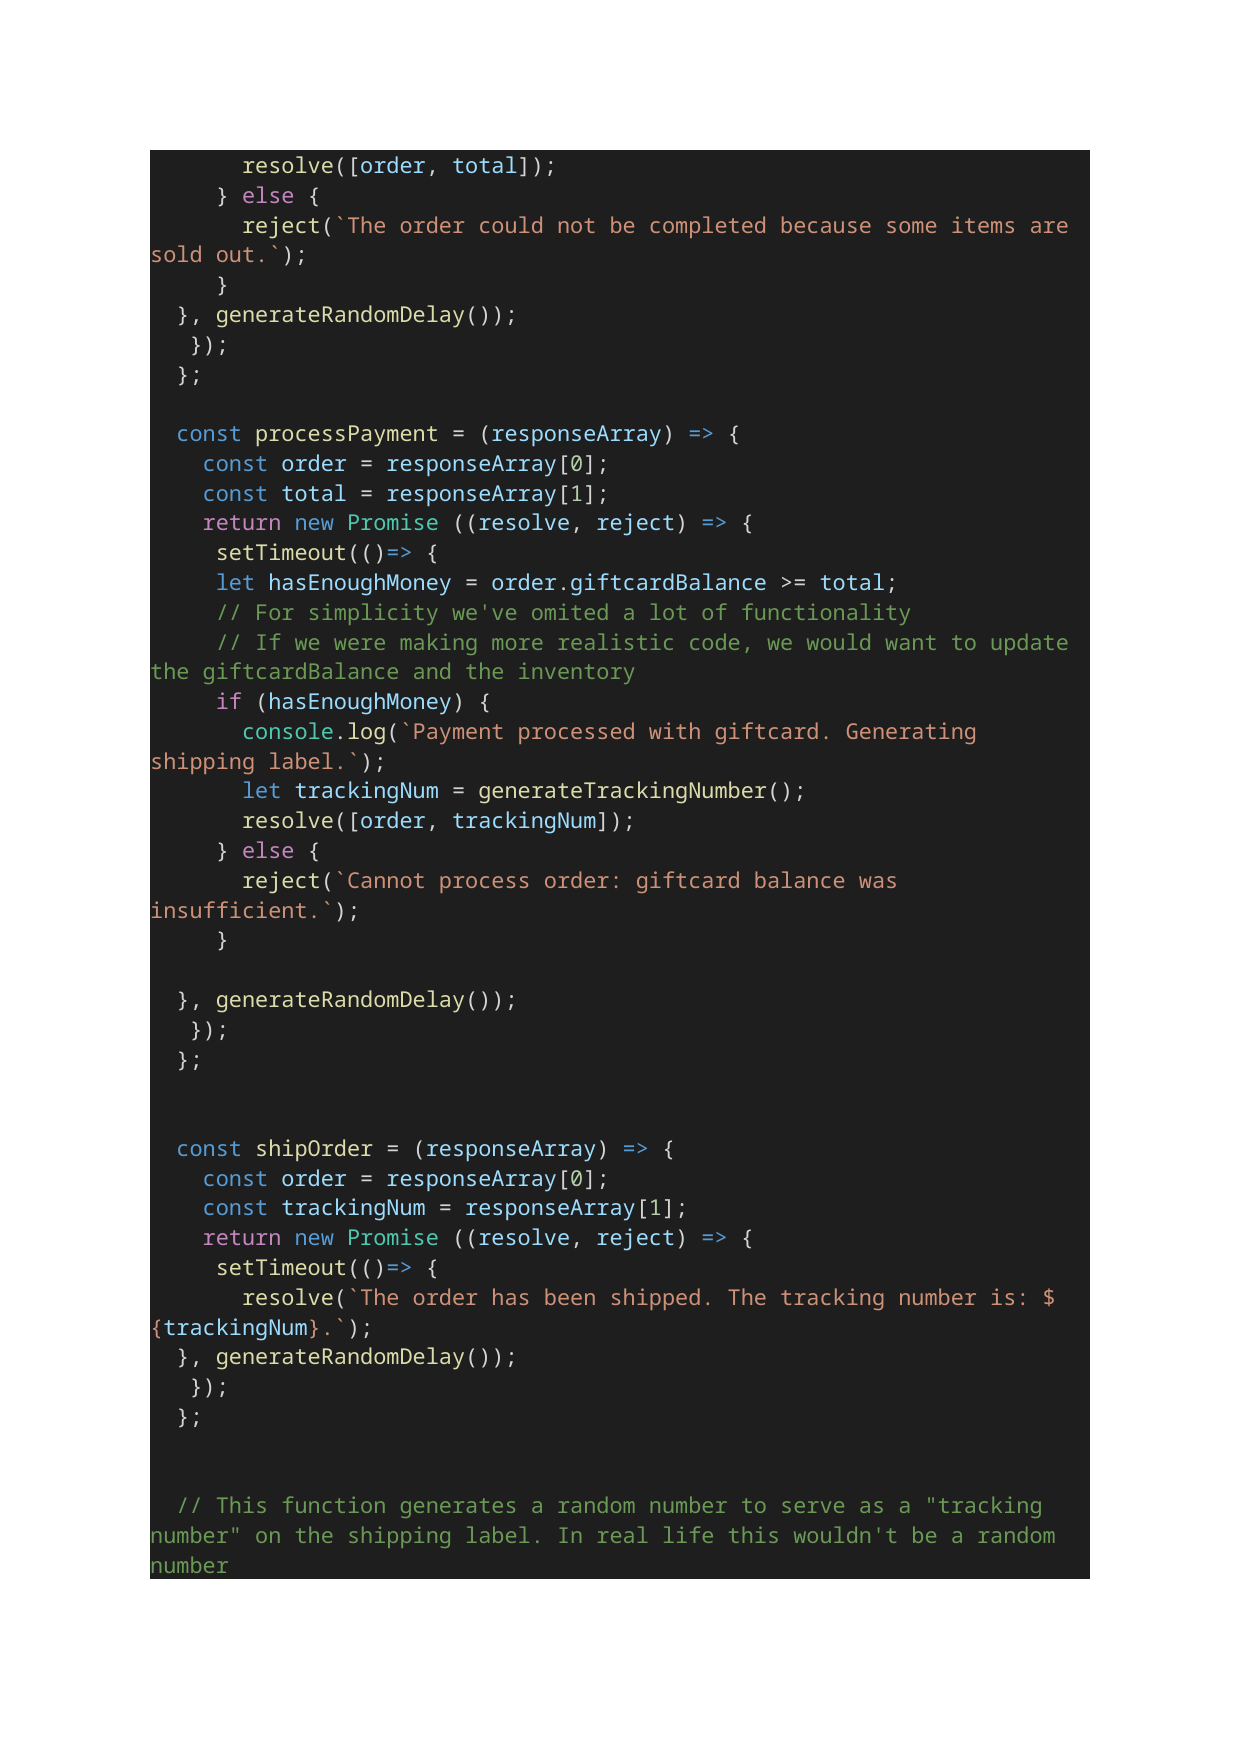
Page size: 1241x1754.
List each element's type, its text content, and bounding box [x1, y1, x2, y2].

text }; [150, 358, 1090, 388]
text // If we were making more realistic code, we would want to update the giftcardBalance and the inventory [150, 627, 1090, 686]
text const order = responseArray[0]; [150, 448, 1090, 478]
text let trackingNum = generateTrackingNumber(); [150, 776, 1090, 805]
text console.log(`Payment processed with giftcard. Generating shipping label.`); [150, 716, 1090, 776]
text resolve([order, total]); [150, 150, 1090, 180]
text } [150, 924, 1090, 954]
text }; [150, 1043, 1090, 1073]
text }); [150, 1371, 1090, 1401]
text return new Promise ((resolve, reject) => { [150, 1222, 1090, 1252]
text }); [150, 329, 1090, 358]
text let hasEnoughMoney = order.giftcardBalance >= total; [150, 567, 1090, 597]
text setTimeout(()=> { [150, 1252, 1090, 1282]
text } else { [150, 835, 1090, 865]
text } [150, 269, 1090, 299]
text // This function generates a random number to serve as a "tracking number" on the shipping label. In real life this wouldn't be a random number [150, 1490, 1090, 1579]
text const shipOrder = (responseArray) => { [150, 1133, 1090, 1162]
text }); [150, 1014, 1090, 1043]
text const total = responseArray[1]; [150, 478, 1090, 507]
text setTimeout(()=> { [150, 537, 1090, 567]
text const order = responseArray[0]; [150, 1162, 1090, 1192]
text }; [150, 1401, 1090, 1431]
text reject(`Cannot process order: giftcard balance was insufficient.`); [150, 865, 1090, 924]
text return new Promise ((resolve, reject) => { [150, 507, 1090, 537]
text const processPayment = (responseArray) => { [150, 418, 1090, 448]
text if (hasEnoughMoney) { [150, 686, 1090, 716]
text const trackingNum = responseArray[1]; [150, 1192, 1090, 1222]
text }, generateRandomDelay()); [150, 1341, 1090, 1371]
text } else { [150, 180, 1090, 209]
text }, generateRandomDelay()); [150, 984, 1090, 1014]
text resolve([order, trackingNum]); [150, 805, 1090, 835]
text resolve(`The order has been shipped. The tracking number is: ${trackingNum}.`); [150, 1282, 1090, 1341]
text }, generateRandomDelay()); [150, 299, 1090, 329]
text // For simplicity we've omited a lot of functionality [150, 597, 1090, 627]
text reject(`The order could not be completed because some items are sold out.`); [150, 209, 1090, 269]
